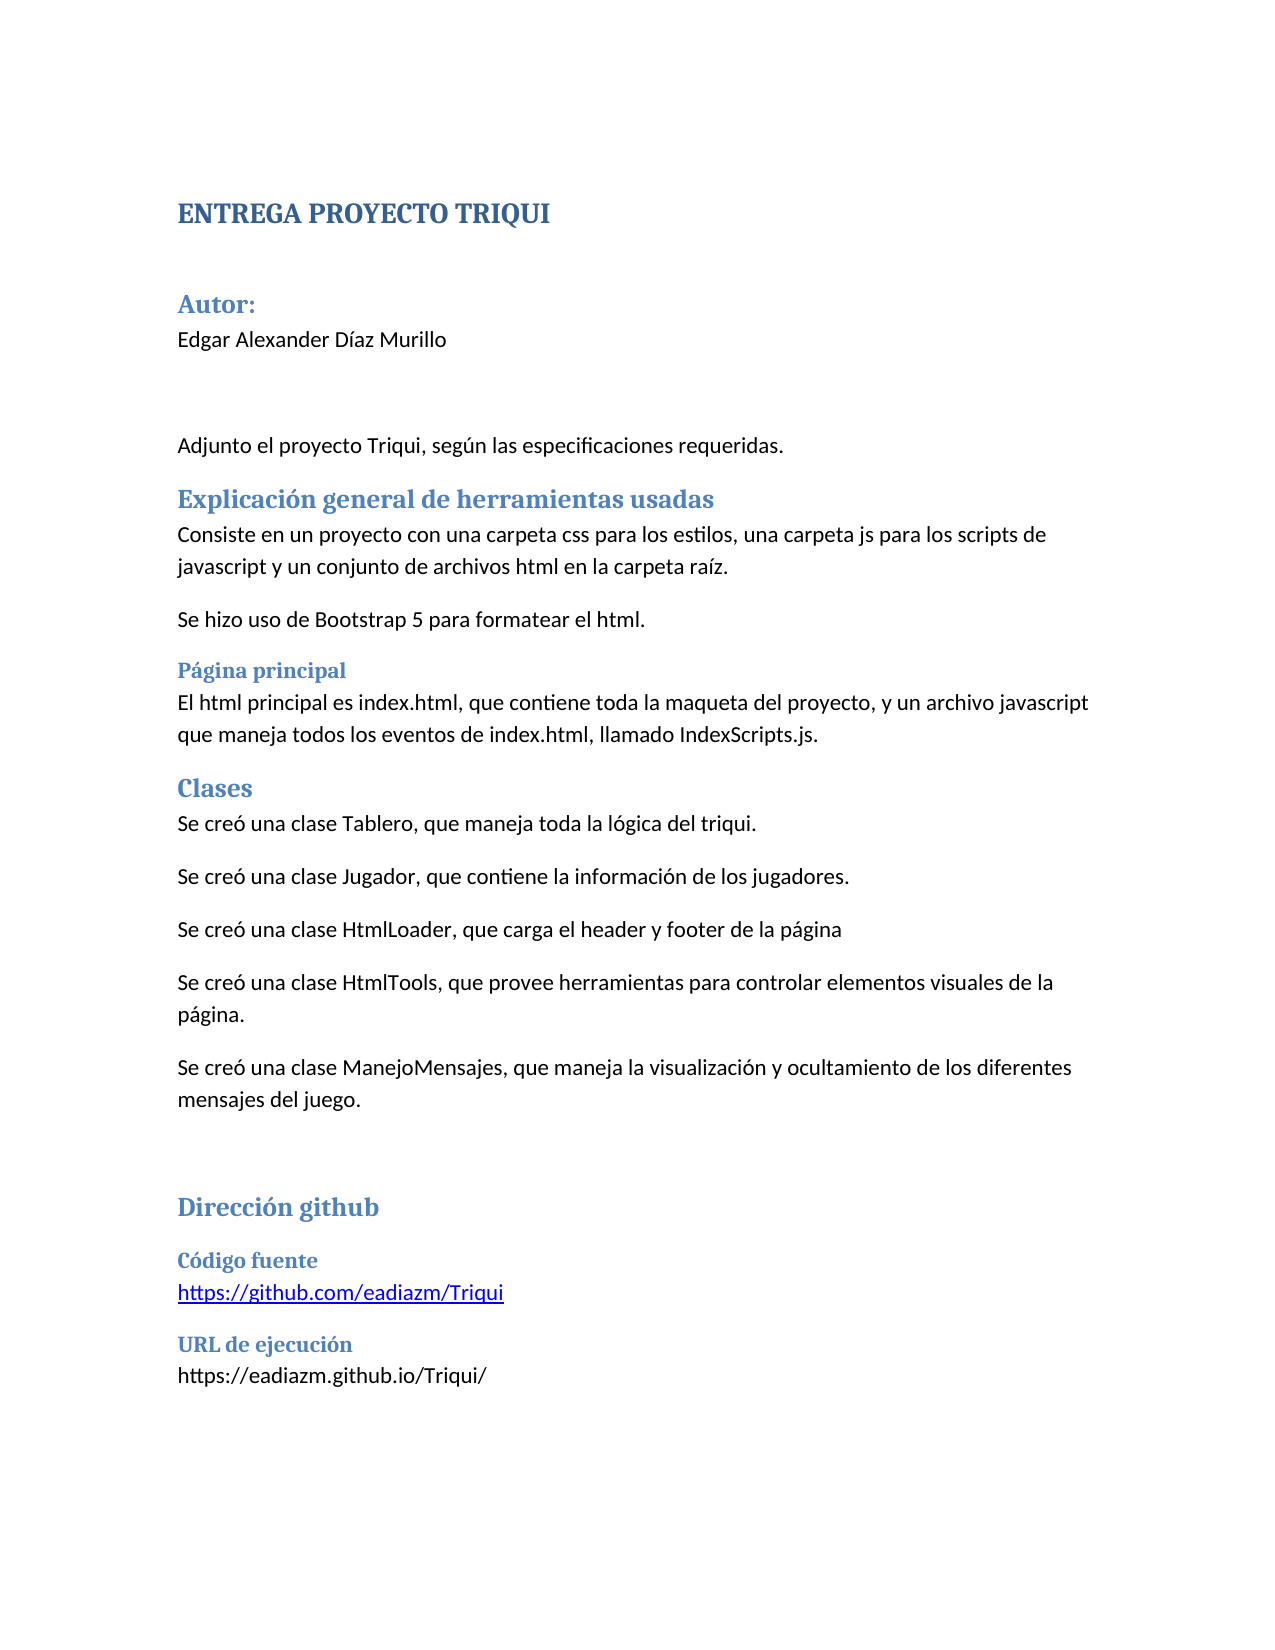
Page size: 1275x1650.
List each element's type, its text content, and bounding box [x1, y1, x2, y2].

text https://eadiazm.github.io/Triqui/ [177, 1362, 1098, 1389]
subtitle ENTREGA PROYECTO TRIQUI [177, 198, 1098, 231]
subtitle URL de ejecución [177, 1331, 1098, 1358]
text Edgar Alexander Díaz Murillo [177, 325, 1098, 353]
subtitle Página principal [177, 658, 1098, 684]
text Se hizo uso de Bootstrap 5 para formatear el html. [177, 605, 1098, 633]
text Consiste en un proyecto con una carpeta css para los estilos, una carpeta js para los scripts de javascript y un conjunto de archivos html en la carpeta raíz. [177, 520, 1098, 580]
text Se creó una clase Jugador, que contiene la información de los jugadores. [177, 862, 1098, 890]
text Adjunto el proyecto Triqui, según las especificaciones requeridas. [177, 431, 1098, 459]
text https://github.com/eadiazm/Triqui [177, 1278, 1098, 1306]
subtitle Dirección github [177, 1192, 1098, 1223]
text Se creó una clase HtmlTools, que provee herramientas para controlar elementos visuales de la página. [177, 968, 1098, 1028]
subtitle Código fuente [177, 1248, 1098, 1274]
text El html principal es index.html, que contiene toda la maqueta del proyecto, y un archivo javascript que maneja todos los eventos de index.html, llamado IndexScripts.js. [177, 688, 1098, 748]
text Se creó una clase ManejoMensajes, que maneja la visualización y ocultamiento de los diferentes mensajes del juego. [177, 1053, 1098, 1113]
text Se creó una clase Tablero, que maneja toda la lógica del triqui. [177, 809, 1098, 837]
subtitle Explicación general de herramientas usadas [177, 484, 1098, 515]
text Se creó una clase HtmlLoader, que carga el header y footer de la página [177, 915, 1098, 943]
subtitle Autor: [177, 289, 1098, 320]
subtitle Clases [177, 773, 1098, 804]
